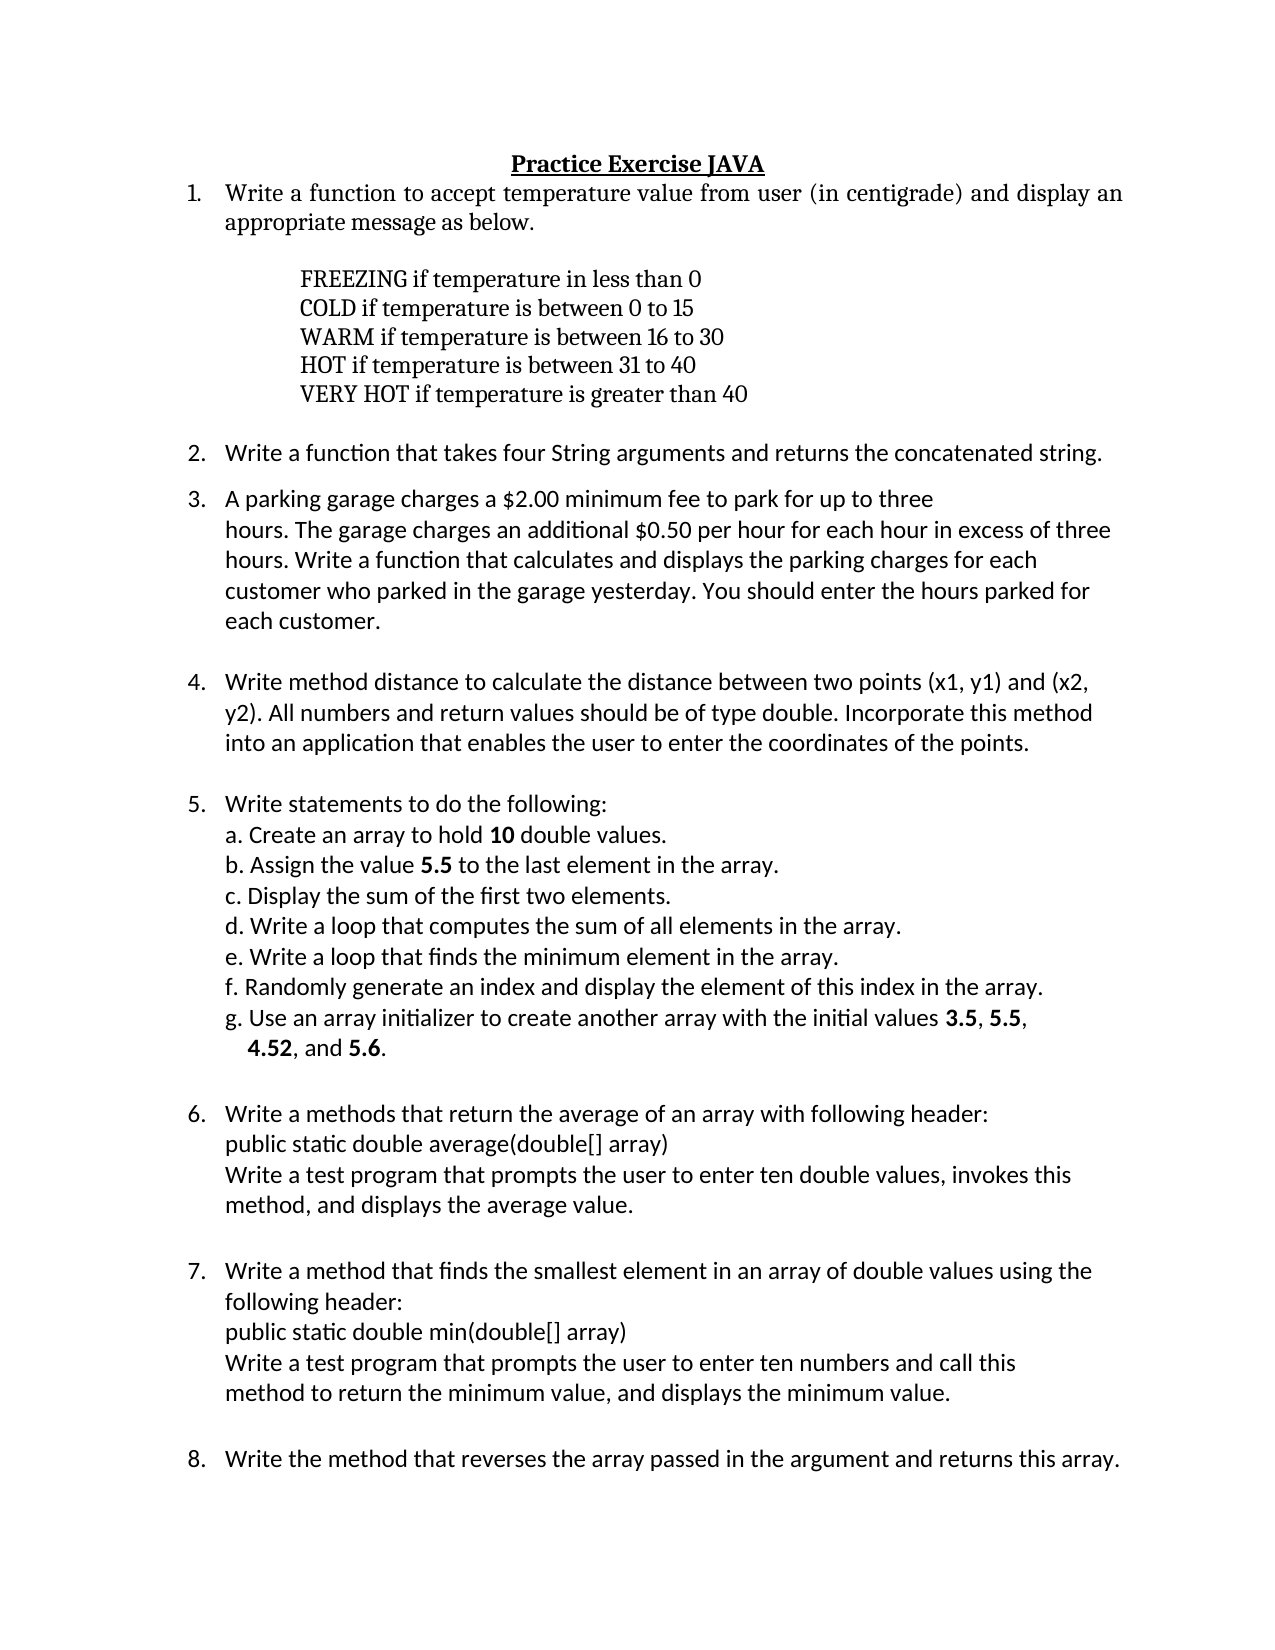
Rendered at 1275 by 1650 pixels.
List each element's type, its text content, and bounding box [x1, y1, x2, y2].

text WARM if temperature is between 16 to 30 [300, 322, 1125, 351]
list A parking garage charges a $2.00 minimum fee to park for up to three [187, 483, 1125, 514]
text VERY HOT if temperature is greater than 40 [300, 380, 1125, 409]
list Write a function to accept temperature value from user (in centigrade) and display an appropriate message as below. [187, 179, 1125, 236]
list Write statements to do the following: a. Create an array to hold 10 double values. b. Assign the value 5.5 to the last element in the array. c. Display the sum of the first two elements. d. Write a loop that computes the sum of all elements in the array. e. Write a loop that finds the minimum element in the array. f. Randomly generate an index and display the element of this index in the array. g. Use an array initializer to create another array with the initial values 3.5, 5.5, 4.52, and 5.6. [187, 788, 1125, 1063]
text HOT if temperature is between 31 to 40 [300, 351, 1125, 380]
list Write a methods that return the average of an array with following header: public static double average(double[] array) Write a test program that prompts the user to enter ten double values, invokes this method, and displays the average value. [187, 1098, 1125, 1220]
text hours. The garage charges an additional $0.50 per hour for each hour in excess of three hours. Write a function that calculates and displays the parking charges for each customer who parked in the garage yesterday. You should enter the hours parked for each customer. [225, 514, 1125, 636]
text Practice Exercise JAVA [150, 150, 1125, 179]
list Write method distance to calculate the distance between two points (x1, y1) and (x2, y2). All numbers and return values should be of type double. Incorporate this method into an application that enables the user to enter the coordinates of the points. [187, 666, 1125, 758]
list Write a method that finds the smallest element in an array of double values using the following header: public static double min(double[] array) Write a test program that prompts the user to enter ten numbers and call this method to return the minimum value, and displays the minimum value. [187, 1255, 1125, 1408]
text FREEZING if temperature in less than 0 [300, 265, 1125, 294]
text COLD if temperature is between 0 to 15 [300, 294, 1125, 322]
list Write the method that reverses the array passed in the argument and returns this array. [187, 1443, 1125, 1473]
list Write a function that takes four String arguments and returns the concatenated string. [187, 437, 1125, 468]
